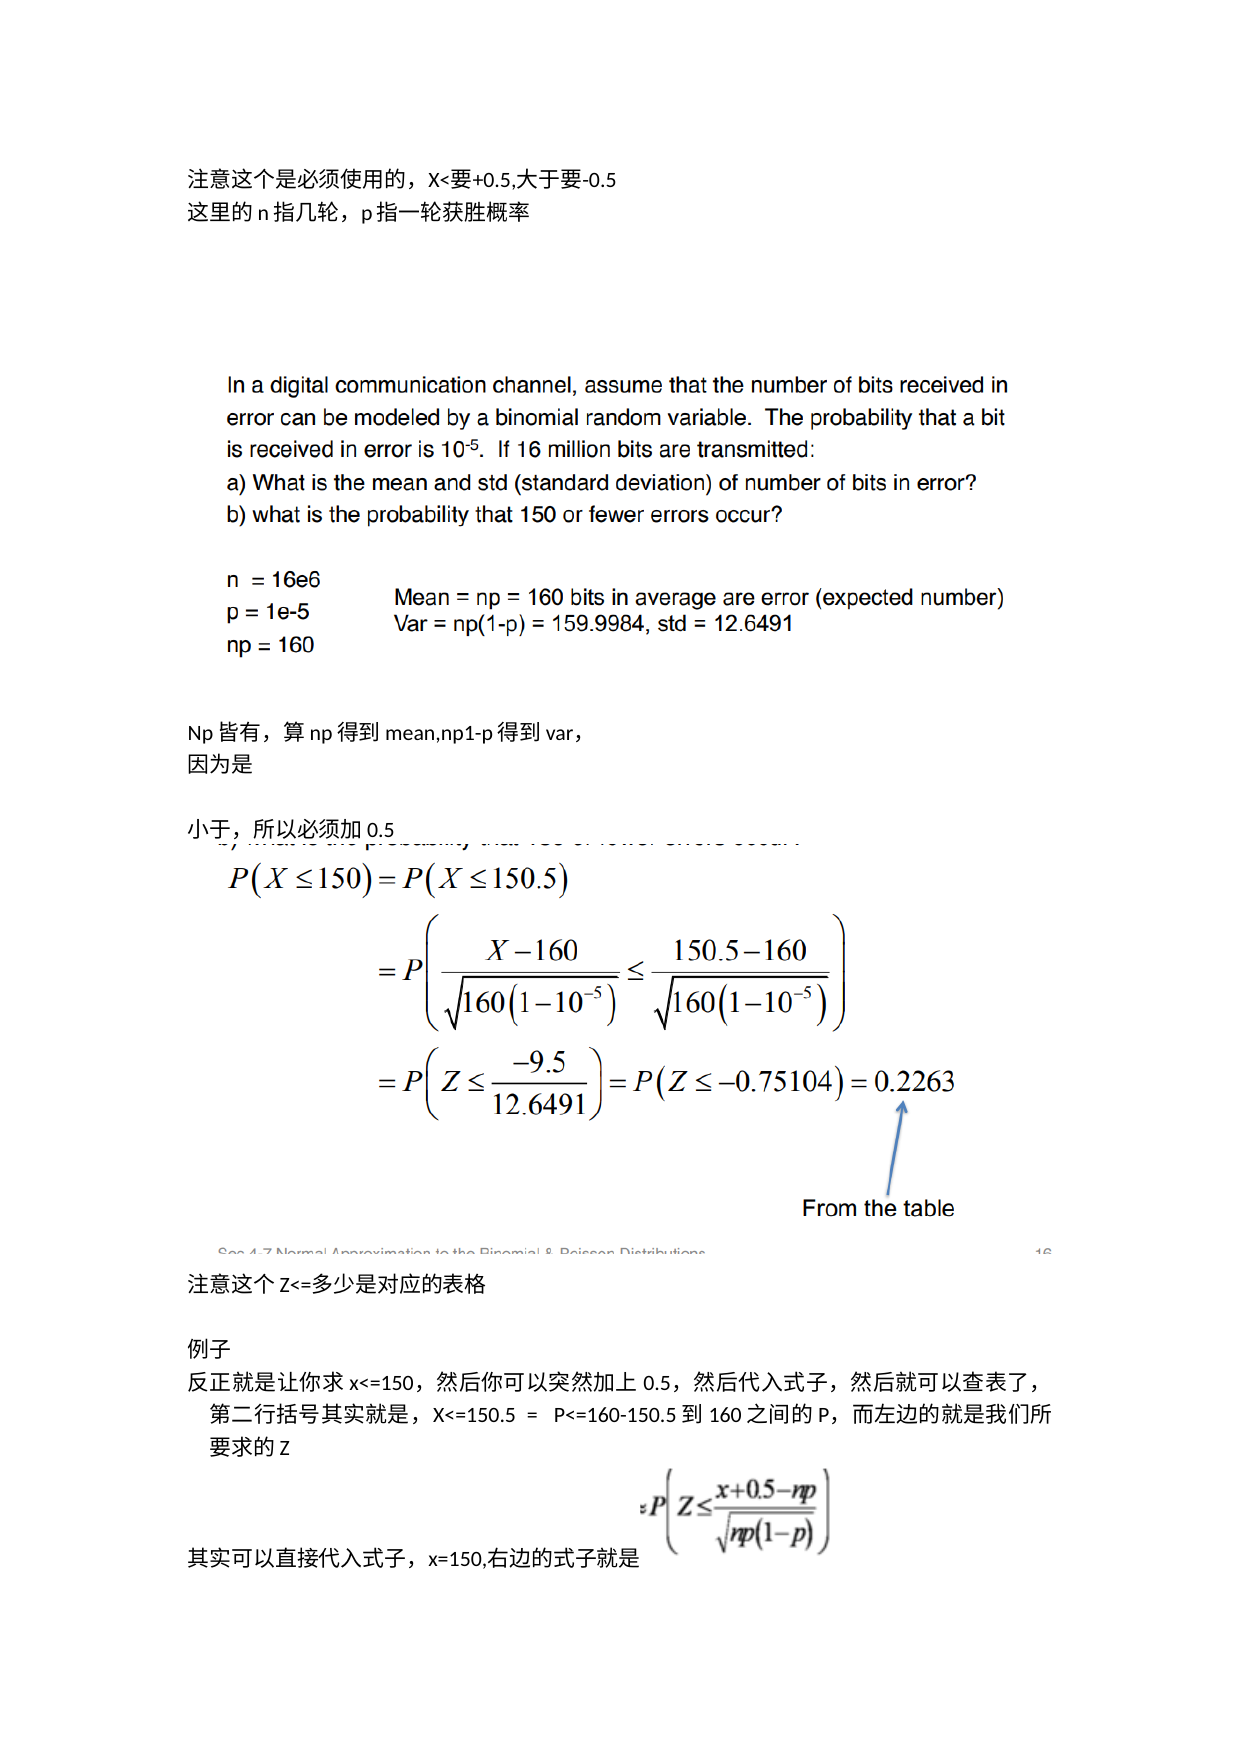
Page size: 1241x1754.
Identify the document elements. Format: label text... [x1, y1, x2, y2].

text 注意这个Z<=多少是对应的表格 [187, 1267, 1053, 1299]
text 例子 [187, 1332, 1053, 1364]
text 注意这个是必须使用的，X<要+0.5,大于要-0.5 [187, 162, 1053, 194]
text Np皆有，算np得到mean,np1-p得到var， [187, 714, 1053, 747]
picture [187, 357, 1053, 703]
text 因为是 [187, 747, 1053, 779]
picture [187, 844, 1053, 1254]
text 其实可以直接代入式子，x=150,右边的式子就是 [187, 1462, 1053, 1592]
text 反正就是让你求x<=150，然后你可以突然加上0.5，然后代入式子，然后就可以查表了，第二行括号其实就是，X<=150.5 = P<=160-150.5到160之间的P，而左边的就是我们所要求的Z [187, 1364, 1053, 1462]
text 小于，所以必须加0.5 [187, 812, 1053, 844]
text 这里的n指几轮，p指一轮获胜概率 [187, 194, 1053, 227]
picture [640, 1462, 847, 1567]
